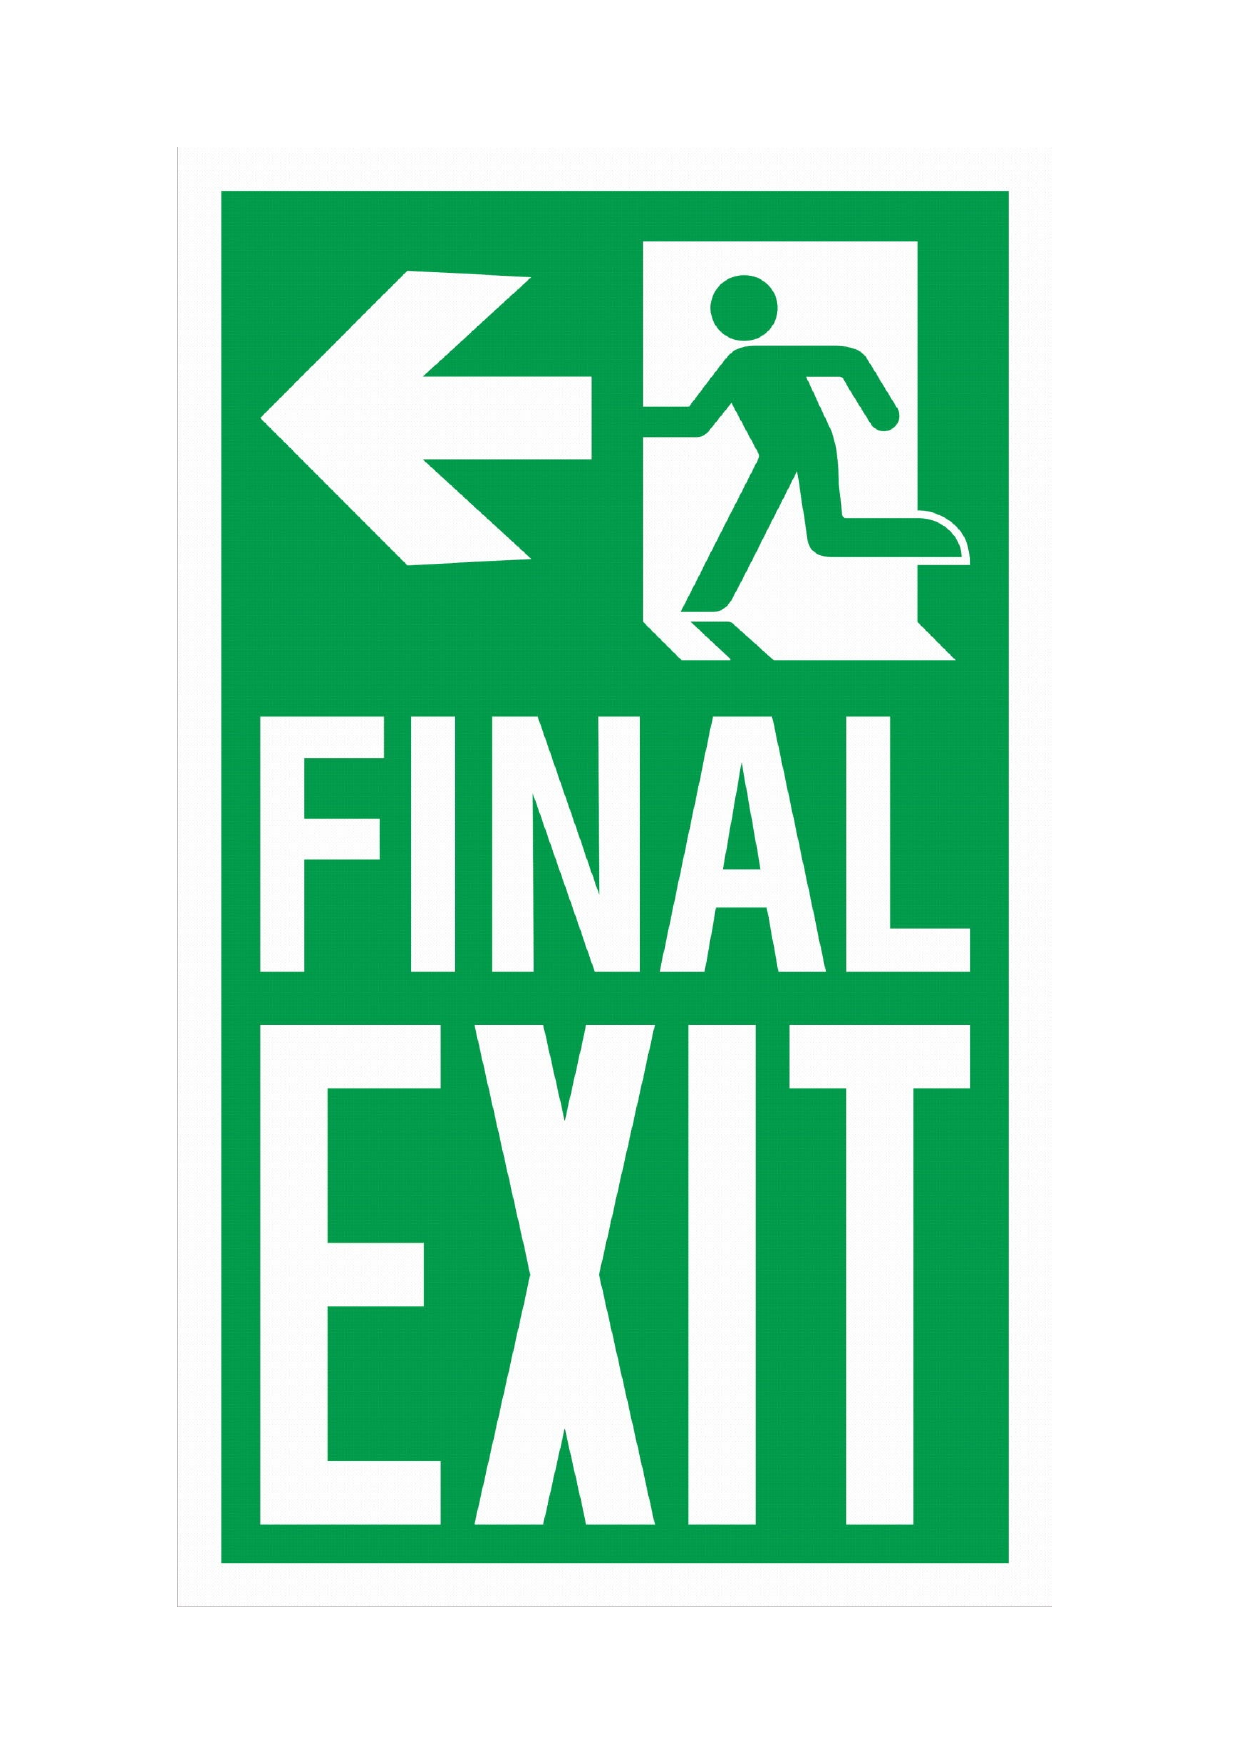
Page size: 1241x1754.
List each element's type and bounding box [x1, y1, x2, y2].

picture [177, 147, 1052, 1607]
